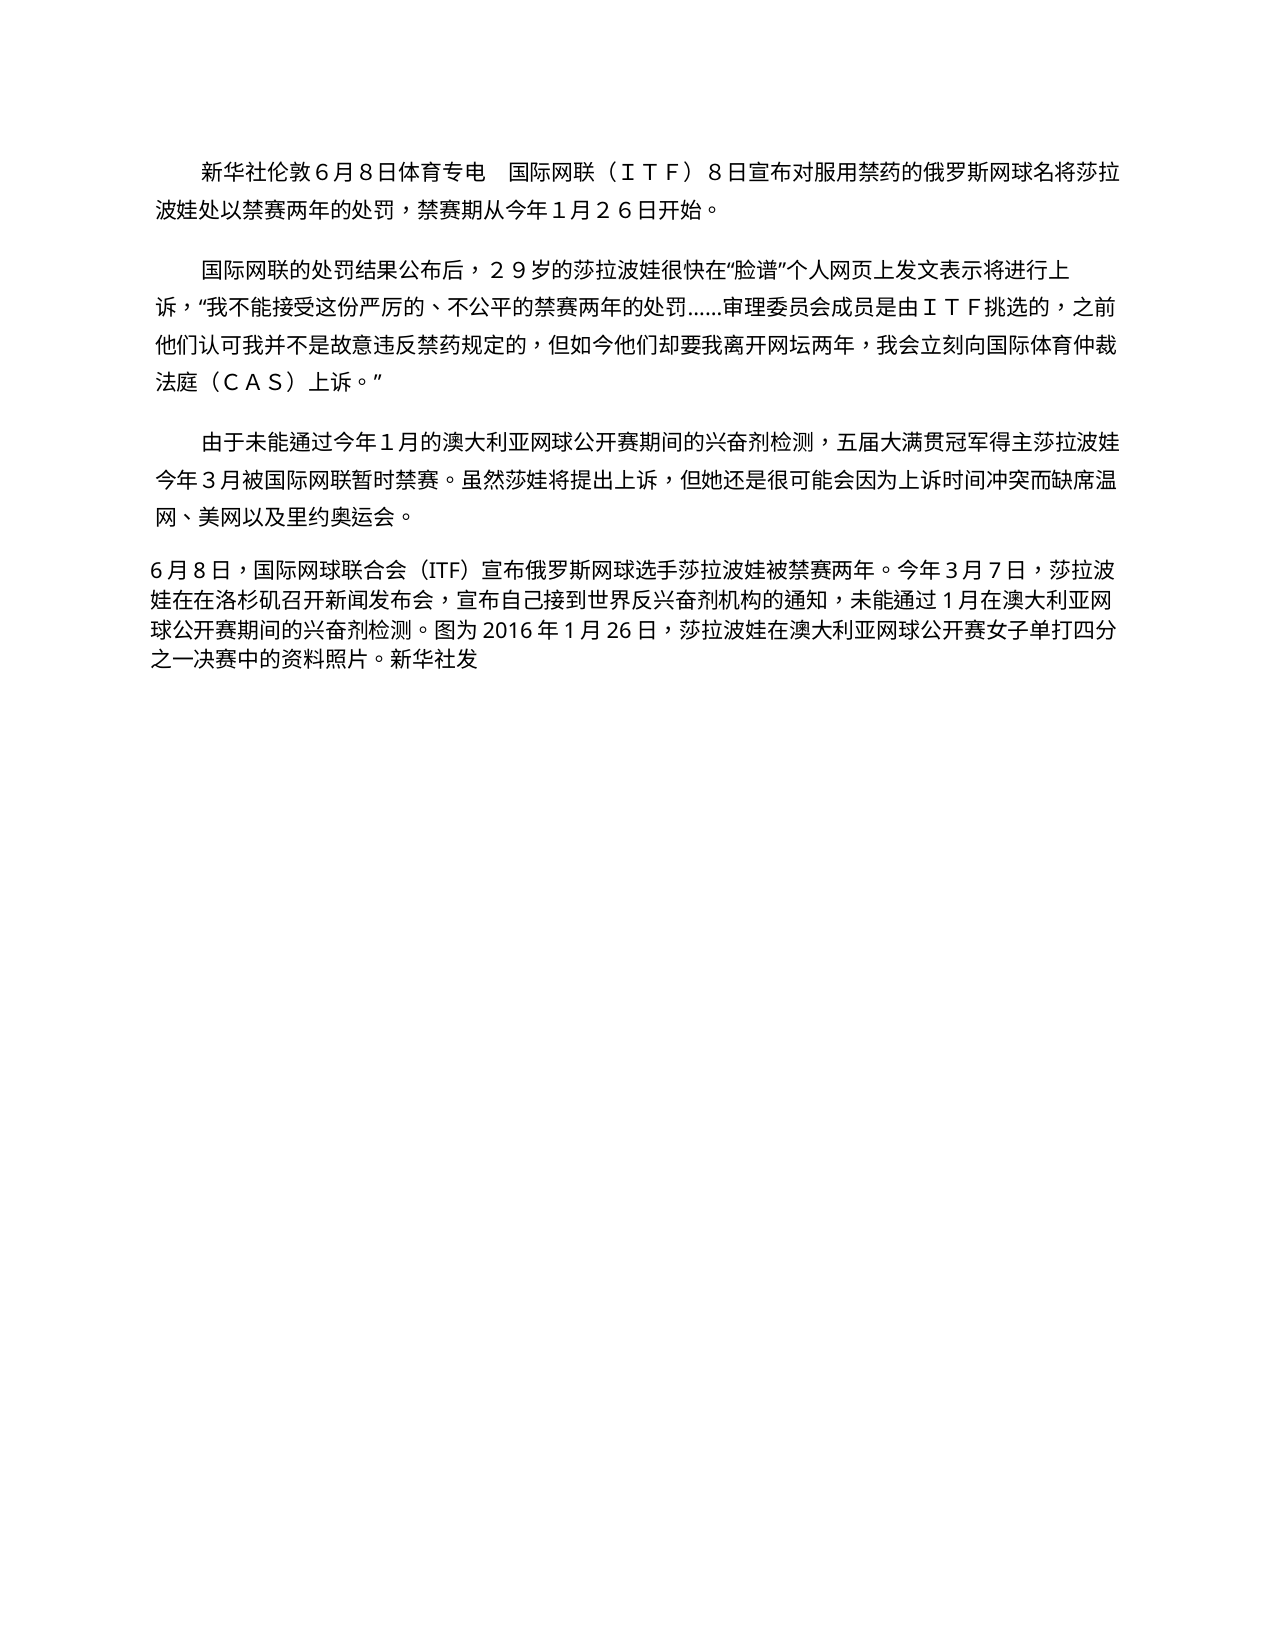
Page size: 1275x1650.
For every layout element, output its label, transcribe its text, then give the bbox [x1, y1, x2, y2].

text 国际网联的处罚结果公布后，２９岁的莎拉波娃很快在“脸谱”个人网页上发文表示将进行上诉，“我不能接受这份严厉的、不公平的禁赛两年的处罚……审理委员会成员是由ＩＴＦ挑选的，之前他们认可我并不是故意违反禁药规定的，但如今他们却要我离开网坛两年，我会立刻向国际体育仲裁法庭（ＣＡＳ）上诉。” [155, 248, 1120, 397]
text 新华社伦敦６月８日体育专电 国际网联（ＩＴＦ）８日宣布对服用禁药的俄罗斯网球名将莎拉波娃处以禁赛两年的处罚，禁赛期从今年１月２６日开始。 [155, 150, 1120, 224]
text 6月8日，国际网球联合会（ITF）宣布俄罗斯网球选手莎拉波娃被禁赛两年。今年3月7日，莎拉波娃在在洛杉矶召开新闻发布会，宣布自己接到世界反兴奋剂机构的通知，未能通过1月在澳大利亚网球公开赛期间的兴奋剂检测。图为2016年1月26日，莎拉波娃在澳大利亚网球公开赛女子单打四分之一决赛中的资料照片。新华社发 [150, 555, 1125, 674]
text 由于未能通过今年１月的澳大利亚网球公开赛期间的兴奋剂检测，五届大满贯冠军得主莎拉波娃今年３月被国际网联暂时禁赛。虽然莎娃将提出上诉，但她还是很可能会因为上诉时间冲突而缺席温网、美网以及里约奥运会。 [155, 420, 1120, 532]
